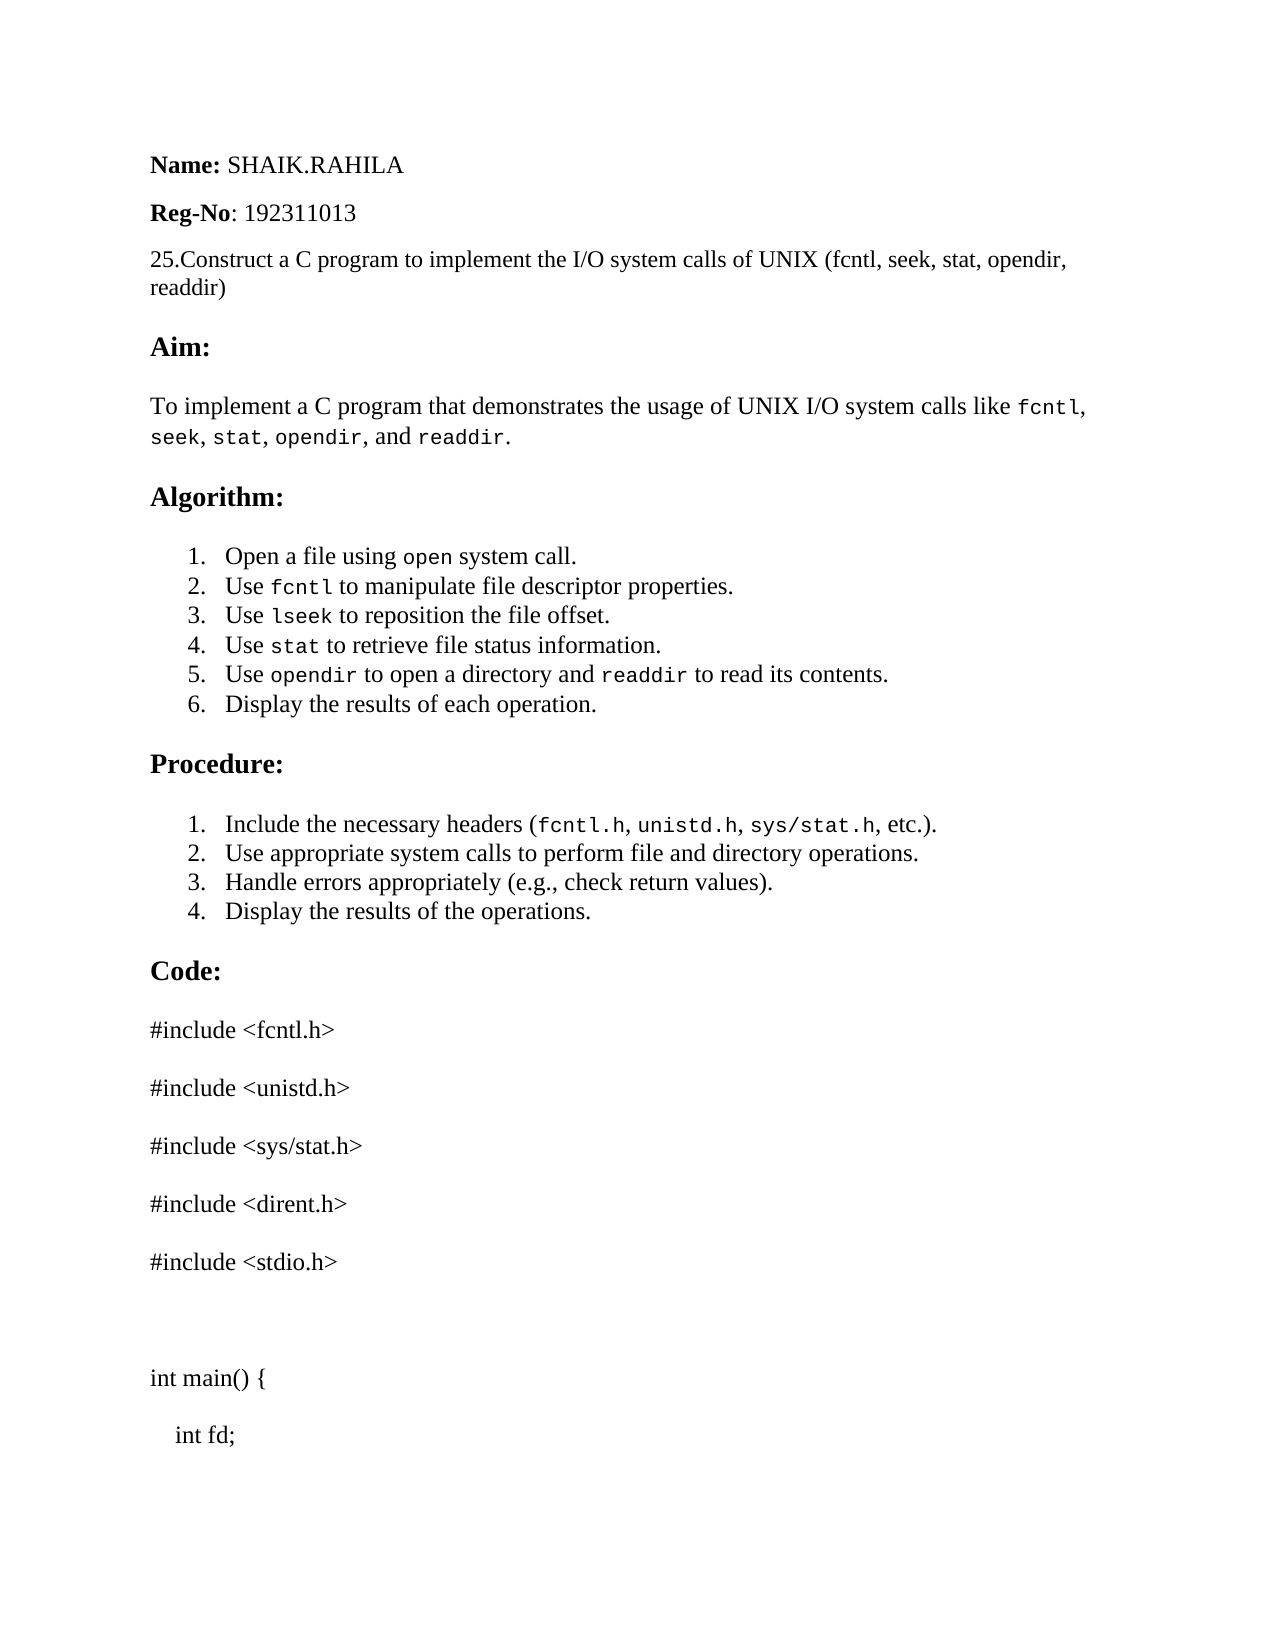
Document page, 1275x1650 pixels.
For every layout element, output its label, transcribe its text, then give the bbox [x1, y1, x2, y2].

subtitle #include <stdio.h> [150, 1247, 1125, 1276]
list Use lseek to reposition the file offset. [187, 600, 1125, 630]
list Display the results of each operation. [187, 689, 1125, 718]
list Display the results of the operations. [187, 896, 1125, 924]
subtitle #include <unistd.h> [150, 1073, 1125, 1102]
list Handle errors appropriately (e.g., check return values). [187, 867, 1125, 896]
subtitle #include <sys/stat.h> [150, 1131, 1125, 1160]
list Use fcntl to manipulate file descriptor properties. [187, 571, 1125, 600]
subtitle #include <fcntl.h> [150, 1015, 1125, 1044]
subtitle int fd; [150, 1421, 1125, 1449]
text To implement a C program that demonstrates the usage of UNIX I/O system calls like fcntl, seek, stat, opendir, and readdir. [150, 391, 1125, 451]
list Use appropriate system calls to perform file and directory operations. [187, 838, 1125, 867]
subtitle int main() { [150, 1363, 1125, 1391]
list Open a file using open system call. [187, 541, 1125, 571]
text Name: SHAIK.RAHILA [150, 150, 1125, 179]
list Use opendir to open a directory and readdir to read its contents. [187, 659, 1125, 689]
text Code: [150, 954, 1125, 986]
text Aim: [150, 330, 1125, 362]
list Include the necessary headers (fcntl.h, unistd.h, sys/stat.h, etc.). [187, 809, 1125, 838]
text Reg-No: 192311013 [150, 198, 1125, 226]
text 25.Construct a C program to implement the I/O system calls of UNIX (fcntl, seek, stat, opendir, readdir) [150, 245, 1125, 301]
text Algorithm: [150, 480, 1125, 512]
list Use stat to retrieve file status information. [187, 630, 1125, 659]
text Procedure: [150, 747, 1125, 779]
subtitle #include <dirent.h> [150, 1189, 1125, 1218]
